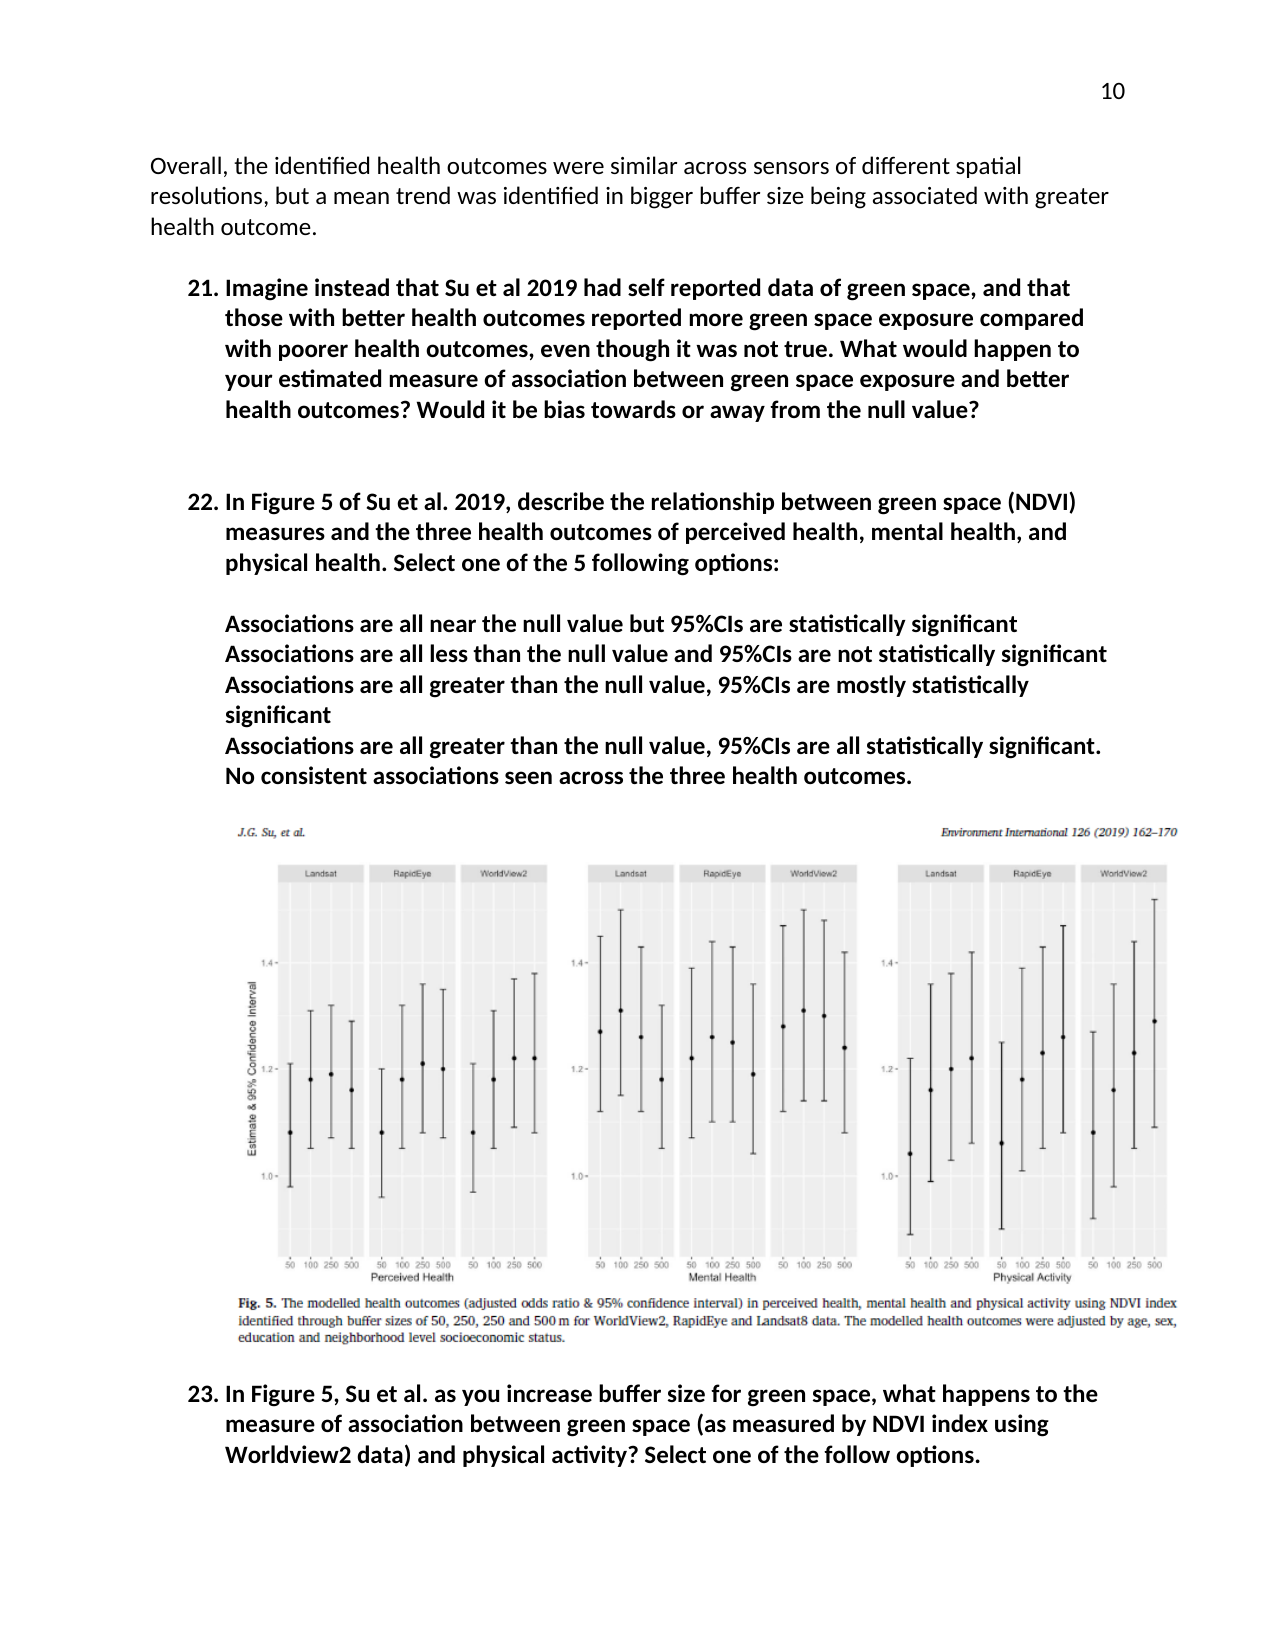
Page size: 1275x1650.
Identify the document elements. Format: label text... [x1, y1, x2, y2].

list Associations are all greater than the null value, 95%CIs are mostly statistically significant [225, 669, 1125, 730]
list Imagine instead that Su et al 2019 had self reported data of green space, and that those with better health outcomes reported more green space exposure compared with poorer health outcomes, even though it was not true. What would happen to your estimated measure of association between green space exposure and better health outcomes? Would it be bias towards or away from the null value? [187, 272, 1125, 425]
list In Figure 5 of Su et al. 2019, describe the relationship between green space (NDVI) measures and the three health outcomes of perceived health, mental health, and physical health. Select one of the 5 following options: [187, 486, 1125, 577]
list Associations are all greater than the null value, 95%CIs are all statistically significant. [225, 730, 1125, 760]
picture [225, 821, 1200, 1348]
list No consistent associations seen across the three health outcomes. [225, 760, 1125, 791]
list Associations are all less than the null value and 95%CIs are not statistically significant [225, 638, 1125, 669]
list In Figure 5, Su et al. as you increase buffer size for green space, what happens to the measure of association between green space (as measured by NDVI index using Worldview2 data) and physical activity? Select one of the follow options. [187, 1378, 1125, 1469]
list Associations are all near the null value but 95%CIs are statistically significant [225, 608, 1125, 638]
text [150, 150, 1125, 242]
